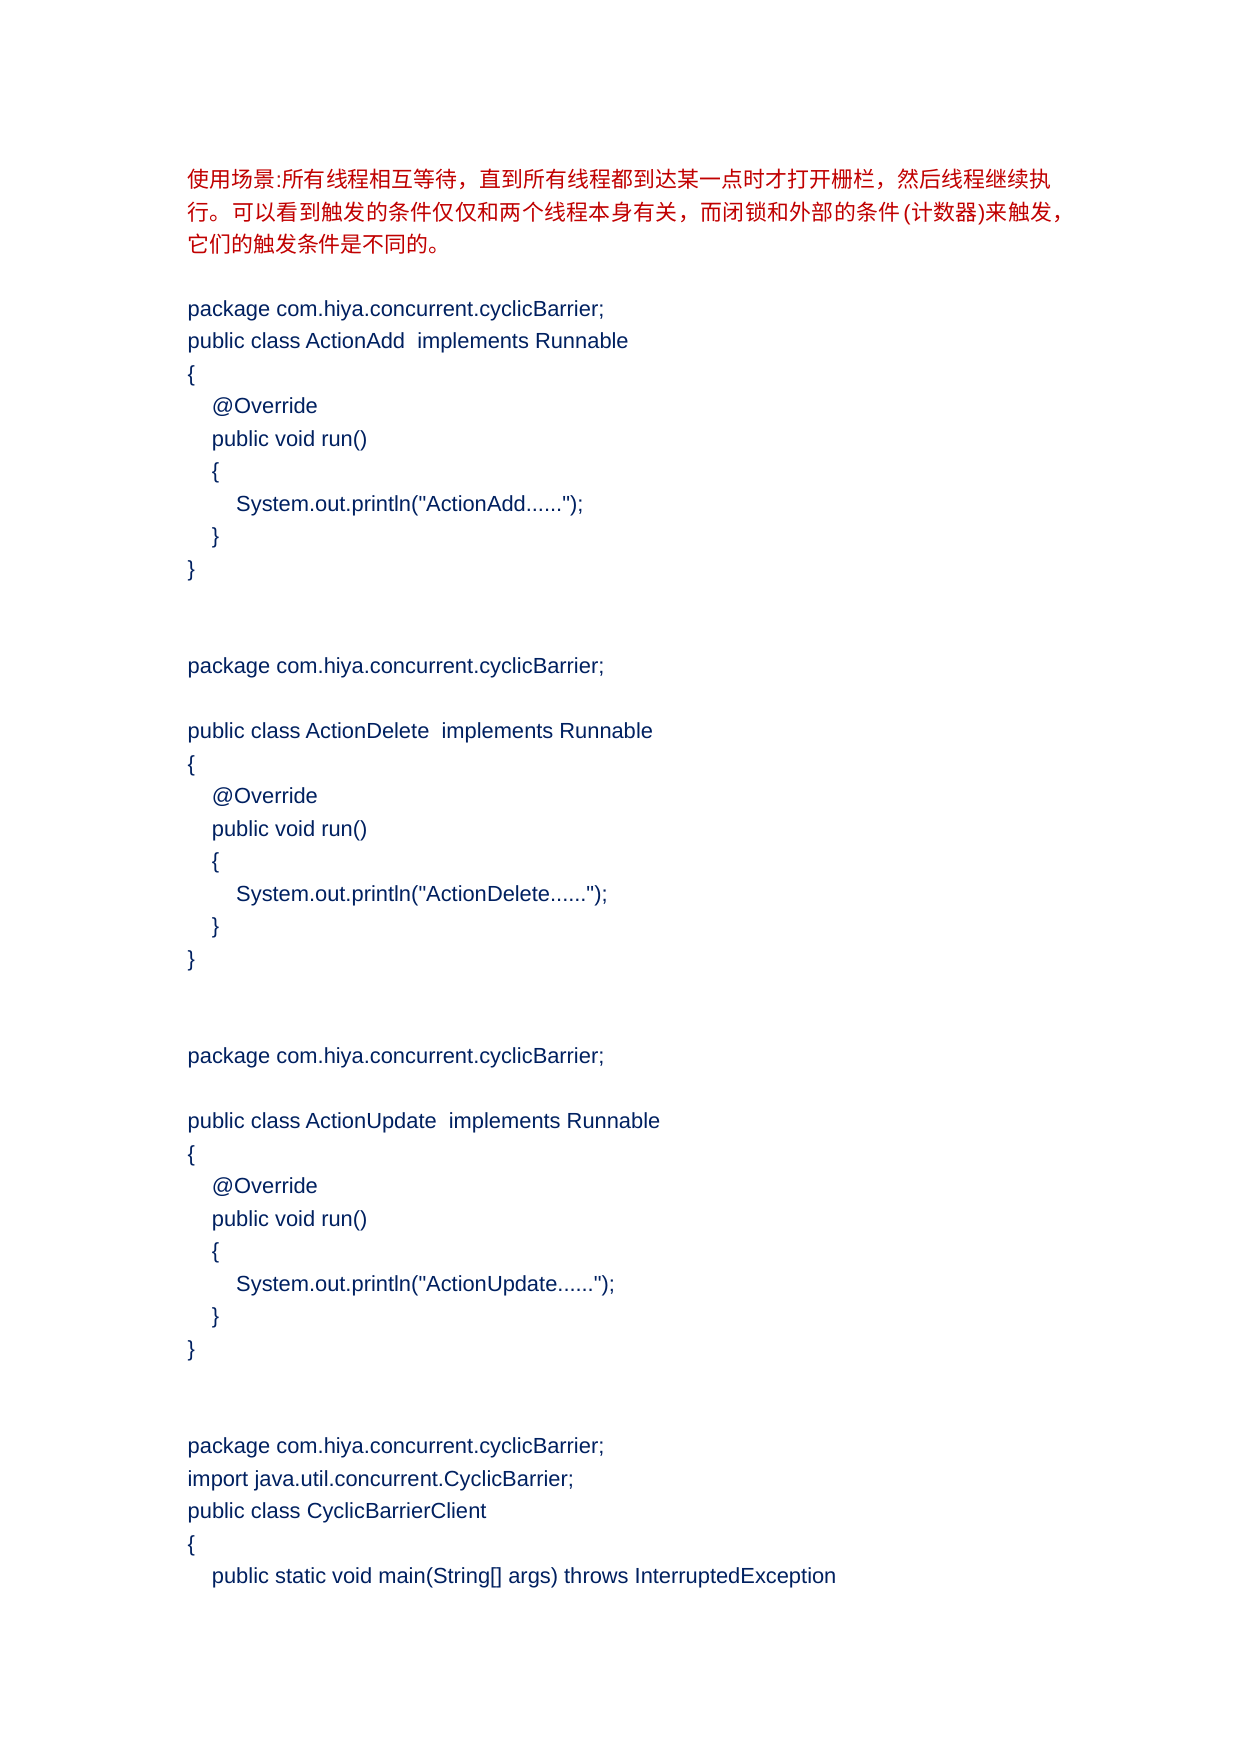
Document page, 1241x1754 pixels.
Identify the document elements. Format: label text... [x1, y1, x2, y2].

text public void run() [187, 812, 1053, 844]
text } [187, 552, 1053, 584]
text } [187, 519, 1053, 552]
text { [187, 844, 1053, 877]
text } [187, 1299, 1053, 1332]
text @Override [187, 389, 1053, 422]
text public static void main(String[] args) throws InterruptedException [187, 1559, 1053, 1592]
text package com.hiya.concurrent.cyclicBarrier; [187, 1429, 1053, 1462]
text { [187, 454, 1053, 487]
text { [187, 1137, 1053, 1169]
text public class ActionAdd implements Runnable [187, 324, 1053, 357]
text 使用场景:所有线程相互等待，直到所有线程都到达某一点时才打开栅栏，然后线程继续执行。可以看到触发的条件仅仅和两个线程本身有关，而闭锁和外部的条件(计数器)来触发，它们的触发条件是不同的。 [187, 162, 1053, 259]
text package com.hiya.concurrent.cyclicBarrier; [187, 1039, 1053, 1072]
text { [187, 1527, 1053, 1559]
text System.out.println("ActionDelete......"); [187, 877, 1053, 909]
text @Override [187, 779, 1053, 812]
text import java.util.concurrent.CyclicBarrier; [187, 1462, 1053, 1494]
text public void run() [187, 1202, 1053, 1234]
text package com.hiya.concurrent.cyclicBarrier; [187, 649, 1053, 682]
text public void run() [187, 422, 1053, 454]
text { [187, 357, 1053, 389]
text package com.hiya.concurrent.cyclicBarrier; [187, 292, 1053, 324]
text System.out.println("ActionAdd......"); [187, 487, 1053, 519]
text } [187, 1332, 1053, 1364]
text public class CyclicBarrierClient [187, 1494, 1053, 1527]
text public class ActionUpdate implements Runnable [187, 1104, 1053, 1137]
text @Override [187, 1169, 1053, 1202]
text } [187, 909, 1053, 942]
text public class ActionDelete implements Runnable [187, 714, 1053, 747]
text } [187, 942, 1053, 974]
text { [187, 747, 1053, 779]
text { [187, 1234, 1053, 1267]
text System.out.println("ActionUpdate......"); [187, 1267, 1053, 1299]
